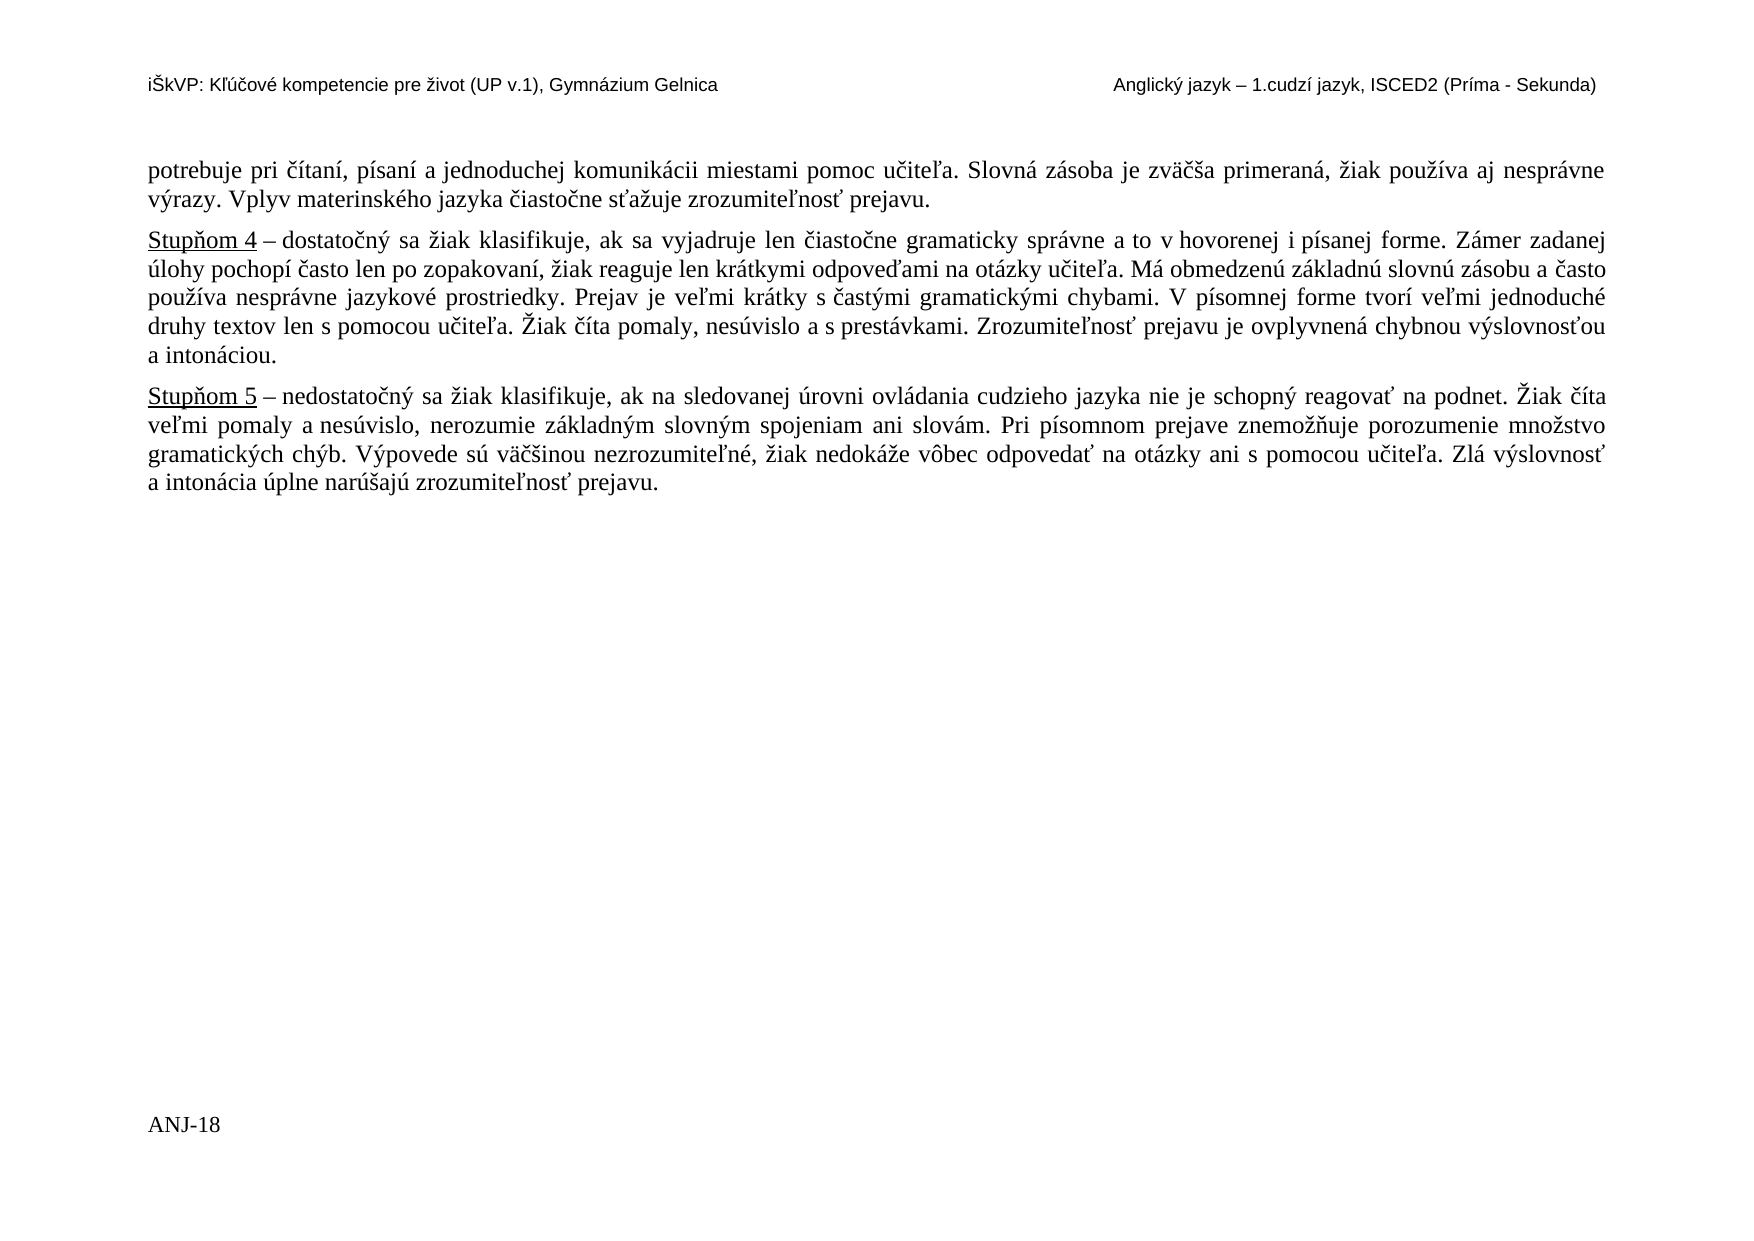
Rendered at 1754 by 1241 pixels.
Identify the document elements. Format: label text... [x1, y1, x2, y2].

list Stupňom 4 – dostatočný sa žiak klasifikuje, ak sa vyjadruje len čiastočne gramaticky správne a to v hovorenej i písanej forme. Zámer zadanej úlohy pochopí často len po zopakovaní, žiak reaguje len krátkymi odpoveďami na otázky učiteľa. Má obmedzenú základnú slovnú zásobu a často používa nesprávne jazykové prostriedky. Prejav je veľmi krátky s častými gramatickými chybami. V písomnej forme tvorí veľmi jednoduché druhy textov len s pomocou učiteľa. Žiak číta pomaly, nesúvislo a s prestávkami. Zrozumiteľnosť prejavu je ovplyvnená chybnou výslovnosťou a intonáciou. [148, 225, 1606, 369]
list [148, 155, 1606, 212]
list Stupňom 5 – nedostatočný sa žiak klasifikuje, ak na sledovanej úrovni ovládania cudzieho jazyka nie je schopný reagovať na podnet. Žiak číta veľmi pomaly a nesúvislo, nerozumie základným slovným spojeniam ani slovám. Pri písomnom prejave znemožňuje porozumenie množstvo gramatických chýb. Výpovede sú väčšinou nezrozumiteľné, žiak nedokáže vôbec odpovedať na otázky ani s pomocou učiteľa. Zlá výslovnosť a intonácia úplne narúšajú zrozumiteľnosť prejavu. [148, 381, 1606, 496]
